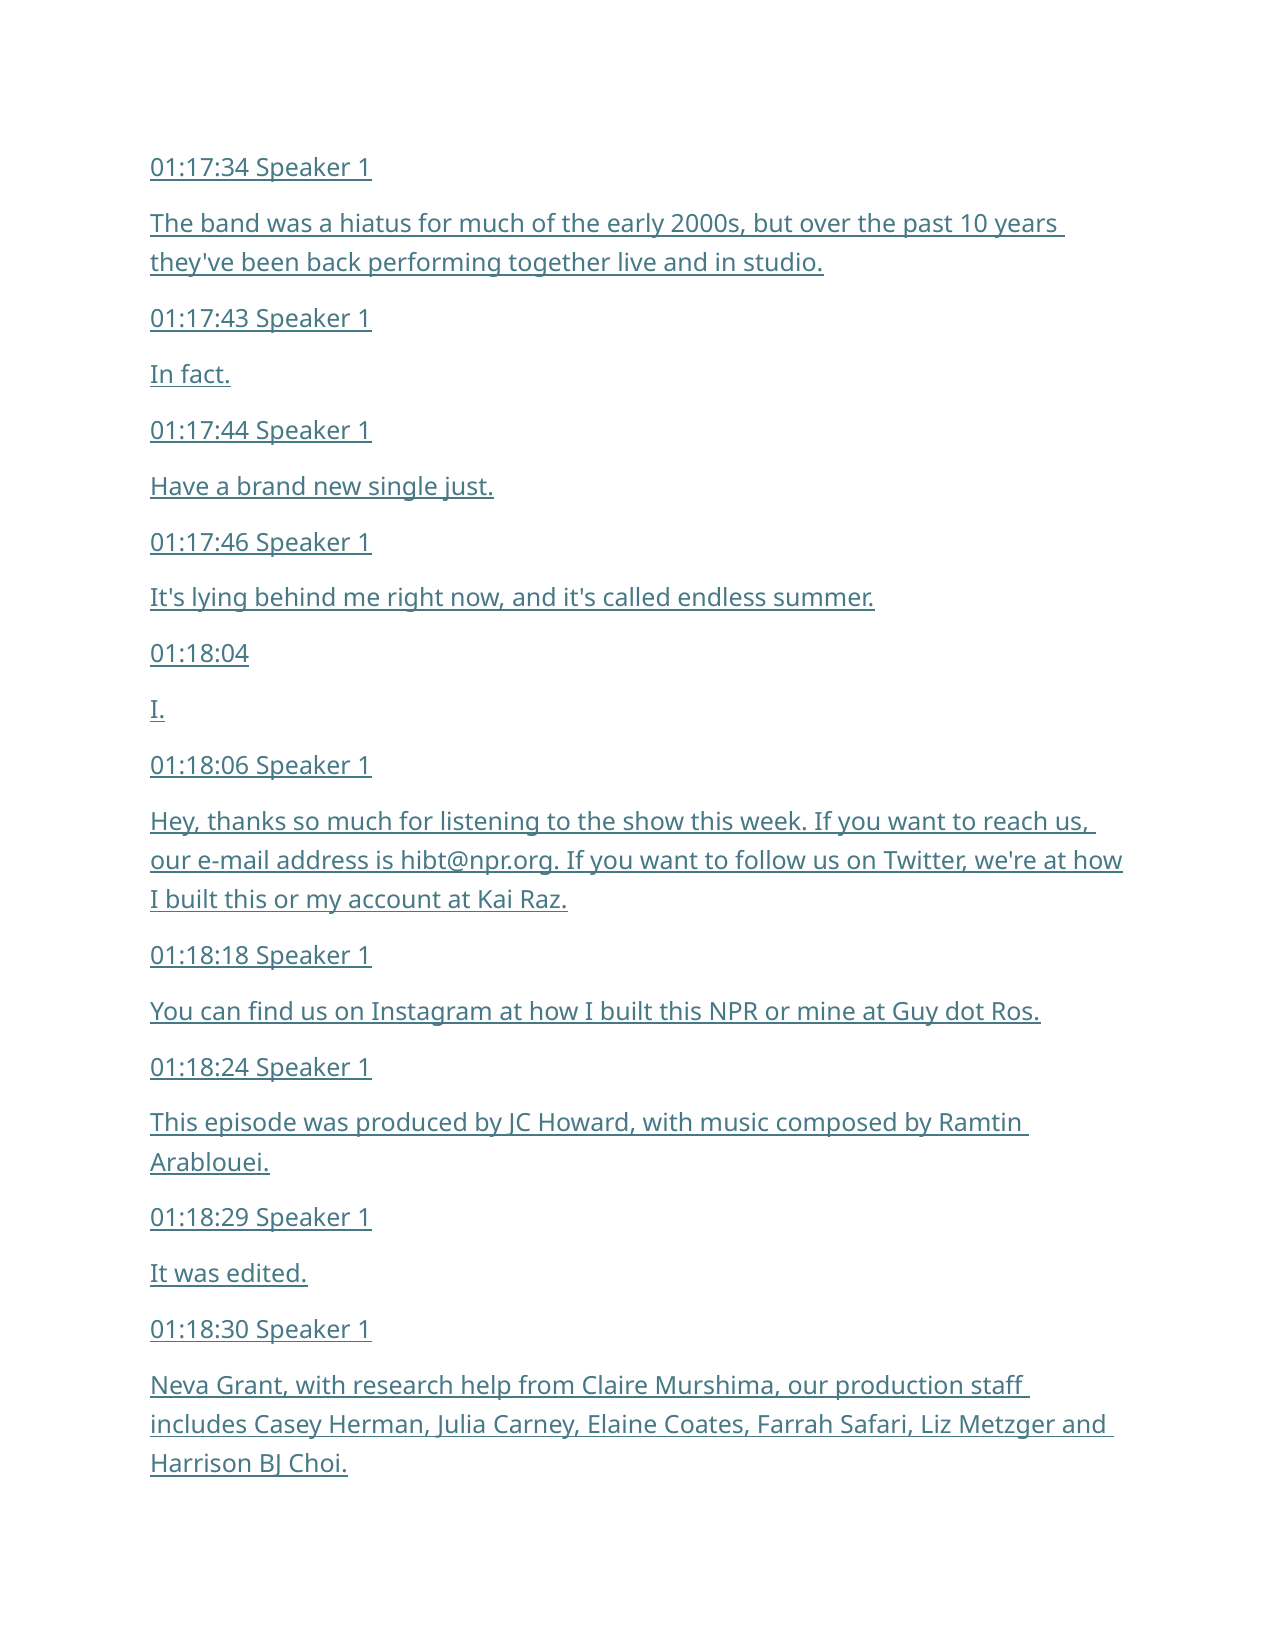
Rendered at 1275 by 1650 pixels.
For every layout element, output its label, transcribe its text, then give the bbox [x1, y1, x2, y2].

text 01:17:46 Speaker 1 [150, 524, 1125, 558]
text In fact. [150, 357, 1125, 391]
text 01:18:30 Speaker 1 [150, 1312, 1125, 1346]
text 01:18:29 Speaker 1 [150, 1200, 1125, 1234]
text 01:17:44 Speaker 1 [150, 412, 1125, 447]
text The band was a hiatus for much of the early 2000s, but over the past 10 years they've been back performing together live and in studio. [150, 206, 1125, 279]
text 01:18:04 [150, 636, 1125, 670]
text This episode was produced by JC Howard, with music composed by Ramtin Arablouei. [150, 1105, 1125, 1178]
text I. [150, 692, 1125, 726]
text Neva Grant, with research help from Claire Murshima, our production staff includes Casey Herman, Julia Carney, Elaine Coates, Farrah Safari, Liz Metzger and Harrison BJ Choi. [150, 1367, 1125, 1480]
text Hey, thanks so much for listening to the show this week. If you want to reach us, our e-mail address is hibt@npr.org. If you want to follow us on Twitter, we're at how I built this or my account at Kai Raz. [150, 803, 1125, 916]
text 01:18:06 Speaker 1 [150, 747, 1125, 782]
text 01:17:34 Speaker 1 [150, 150, 1125, 184]
text Have a brand new single just. [150, 468, 1125, 502]
text 01:18:24 Speaker 1 [150, 1049, 1125, 1083]
text You can find us on Instagram at how I built this NPR or mine at Guy dot Ros. [150, 993, 1125, 1027]
text 01:18:18 Speaker 1 [150, 937, 1125, 972]
text It's lying behind me right now, and it's called endless summer. [150, 580, 1125, 614]
text It was edited. [150, 1256, 1125, 1290]
text 01:17:43 Speaker 1 [150, 301, 1125, 335]
